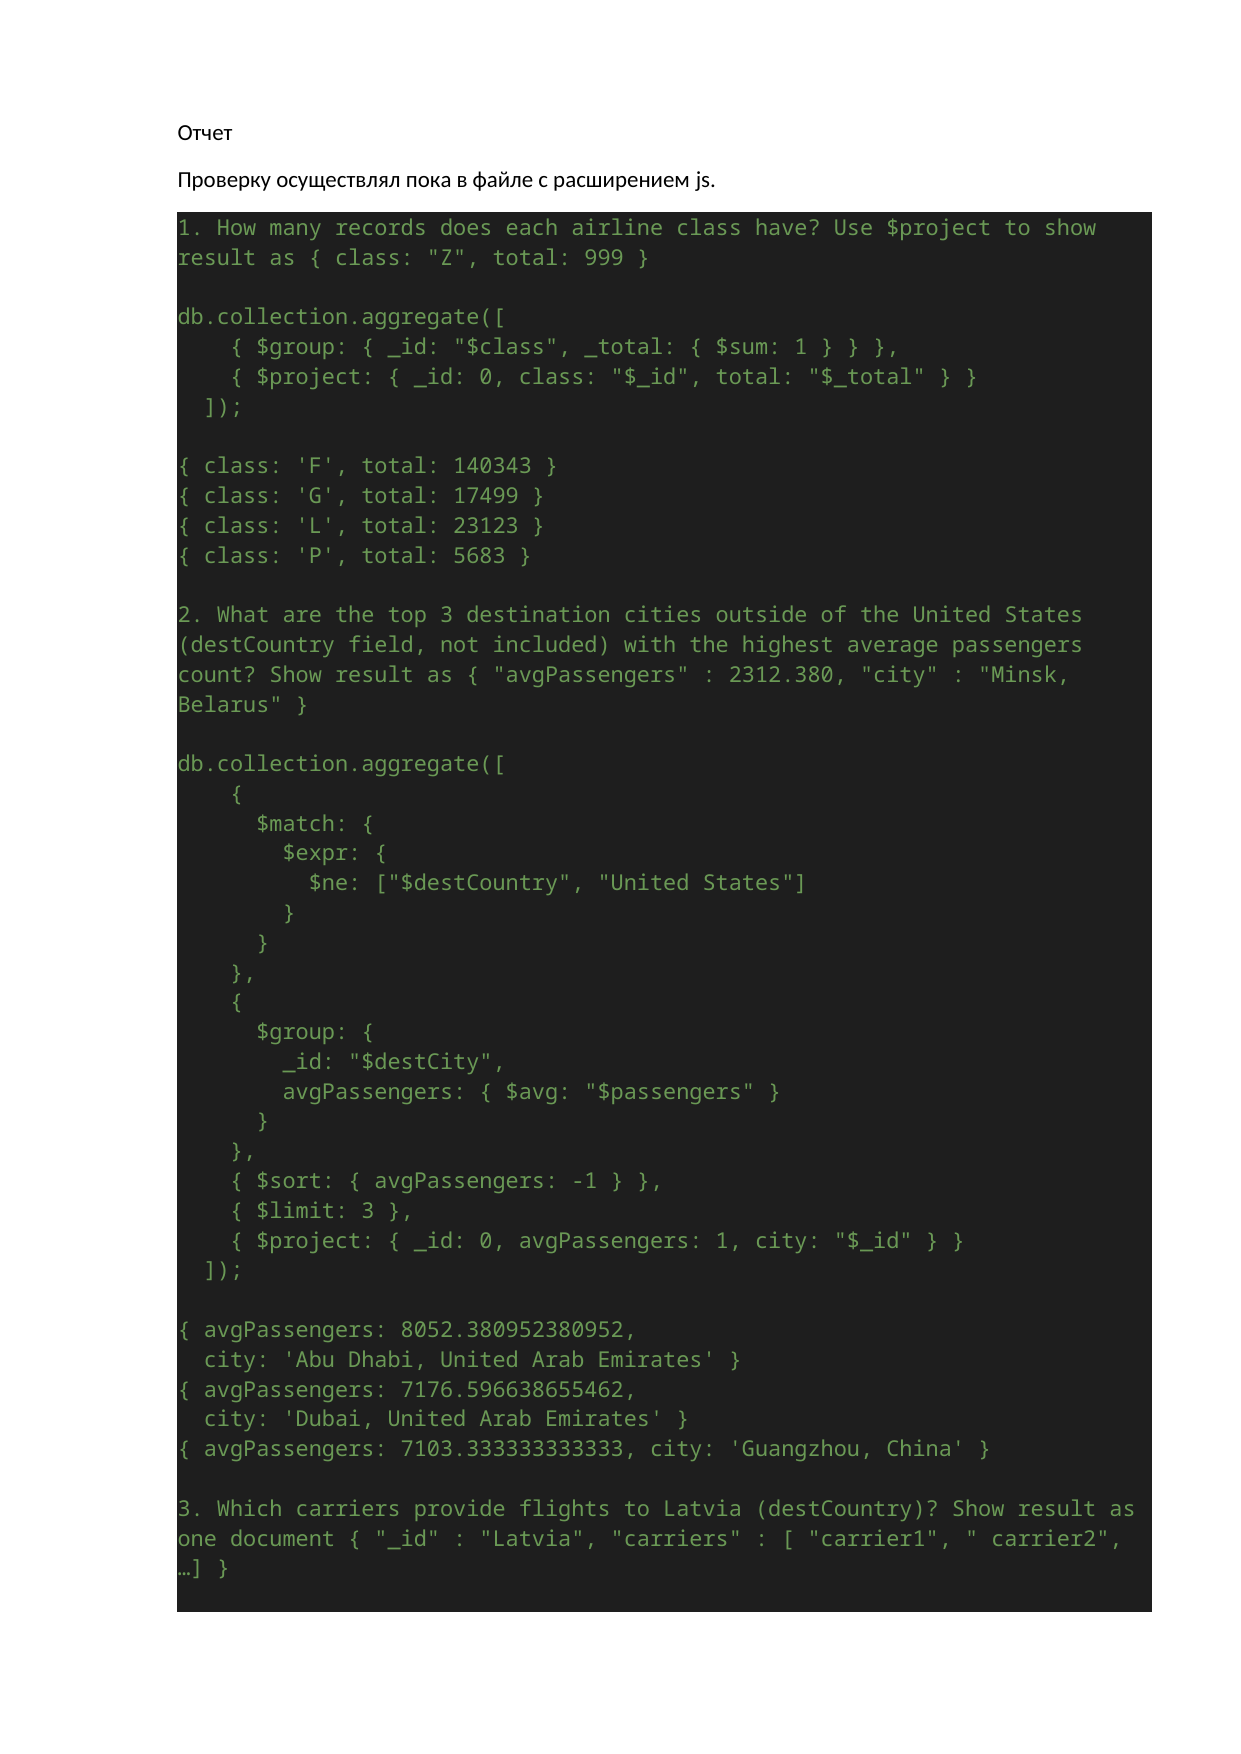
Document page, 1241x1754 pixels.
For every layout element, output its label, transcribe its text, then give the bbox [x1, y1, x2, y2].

text { class: 'F', total: 140343 } [177, 450, 1152, 480]
text { avgPassengers: 7103.333333333333, city: 'Guangzhou, China' } [177, 1433, 1152, 1463]
text $group: { [177, 1016, 1152, 1046]
text { class: 'L', total: 23123 } [177, 510, 1152, 539]
text { [177, 986, 1152, 1016]
text Отчет [177, 118, 1152, 146]
text }, [177, 957, 1152, 986]
text } [177, 1106, 1152, 1135]
text { $project: { _id: 0, class: "$_id", total: "$_total" } } [177, 361, 1152, 391]
text _id: "$destCity", [177, 1046, 1152, 1076]
text { $limit: 3 }, [177, 1195, 1152, 1225]
text { avgPassengers: 8052.380952380952, [177, 1314, 1152, 1344]
text db.collection.aggregate([ [177, 301, 1152, 331]
text 3. Which carriers provide flights to Latvia (destCountry)? Show result as one document { "_id" : "Latvia", "carriers" : [ "carrier1", " carrier2", …] } [177, 1493, 1152, 1582]
text { $project: { _id: 0, avgPassengers: 1, city: "$_id" } } [177, 1225, 1152, 1254]
text 1. How many records does each airline class have? Use $project to show result as { class: "Z", total: 999 } [177, 212, 1152, 271]
text { $group: { _id: "$class", _total: { $sum: 1 } } }, [177, 331, 1152, 361]
text $expr: { [177, 837, 1152, 867]
text { [177, 778, 1152, 808]
text db.collection.aggregate([ [177, 748, 1152, 778]
text city: 'Dubai, United Arab Emirates' } [177, 1403, 1152, 1433]
text $match: { [177, 808, 1152, 837]
text } [177, 897, 1152, 927]
text { avgPassengers: 7176.596638655462, [177, 1374, 1152, 1403]
text }, [177, 1135, 1152, 1165]
text 2. What are the top 3 destination cities outside of the United States (destCountry field, not included) with the highest average passengers count? Show result as { "avgPassengers" : 2312.380, "city" : "Minsk, Belarus" } [177, 599, 1152, 718]
text $ne: ["$destCountry", "United States"] [177, 867, 1152, 897]
text ]); [177, 391, 1152, 420]
text } [177, 927, 1152, 957]
text ]); [177, 1254, 1152, 1284]
text city: 'Abu Dhabi, United Arab Emirates' } [177, 1344, 1152, 1374]
text avgPassengers: { $avg: "$passengers" } [177, 1076, 1152, 1106]
text { $sort: { avgPassengers: -1 } }, [177, 1165, 1152, 1195]
text { class: 'G', total: 17499 } [177, 480, 1152, 510]
text Проверку осуществлял пока в файле с расширением js. [177, 165, 1152, 193]
text { class: 'P', total: 5683 } [177, 539, 1152, 569]
